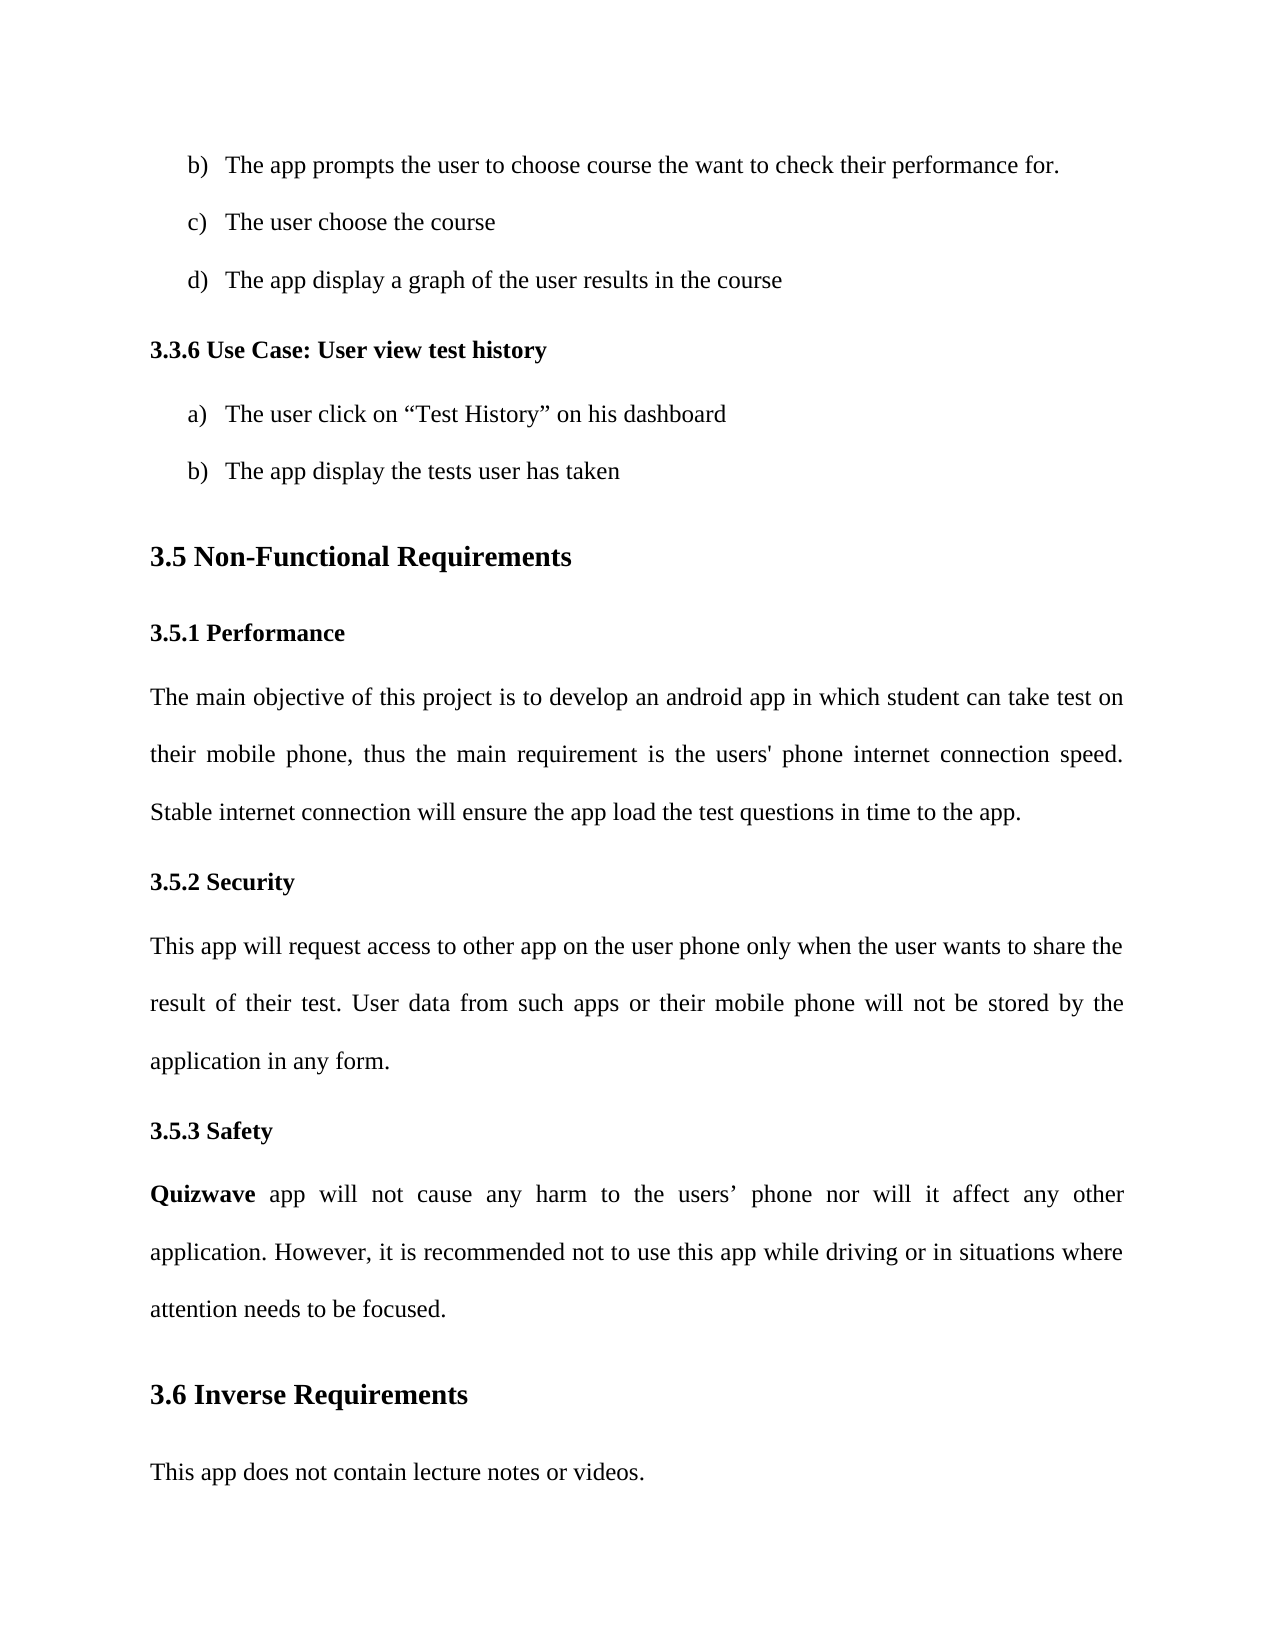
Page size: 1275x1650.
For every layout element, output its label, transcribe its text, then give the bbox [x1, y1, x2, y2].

list The user click on “Test History” on his dashboard [187, 399, 1125, 427]
list The app display the tests user has taken [187, 456, 1125, 485]
subtitle 3.5.2 Security [150, 867, 1125, 896]
subtitle 3.5.1 Performance [150, 618, 1125, 647]
text Quizwave app will not cause any harm to the users’ phone nor will it affect any other application. However, it is recommended not to use this app while driving or in situations where attention needs to be focused. [150, 1179, 1125, 1323]
subtitle 3.5.3 Safety [150, 1116, 1125, 1144]
list The user choose the course [187, 207, 1125, 236]
subtitle 3.6 Inverse Requirements [150, 1377, 1125, 1411]
subtitle 3.5 Non-Functional Requirements [150, 539, 1125, 572]
text The main objective of this project is to develop an android app in which student can take test on their mobile phone, thus the main requirement is the users' phone internet connection speed. Stable internet connection will ensure the app load the test questions in time to the app. [150, 682, 1125, 826]
list The app prompts the user to choose course the want to check their performance for. [187, 150, 1125, 179]
text This app will request access to other app on the user phone only when the user wants to share the result of their test. User data from such apps or their mobile phone will not be stored by the application in any form. [150, 931, 1125, 1074]
subtitle 3.3.6 Use Case: User view test history [150, 335, 1125, 364]
text This app does not contain lecture notes or videos. [150, 1457, 1125, 1485]
list The app display a graph of the user results in the course [187, 265, 1125, 294]
